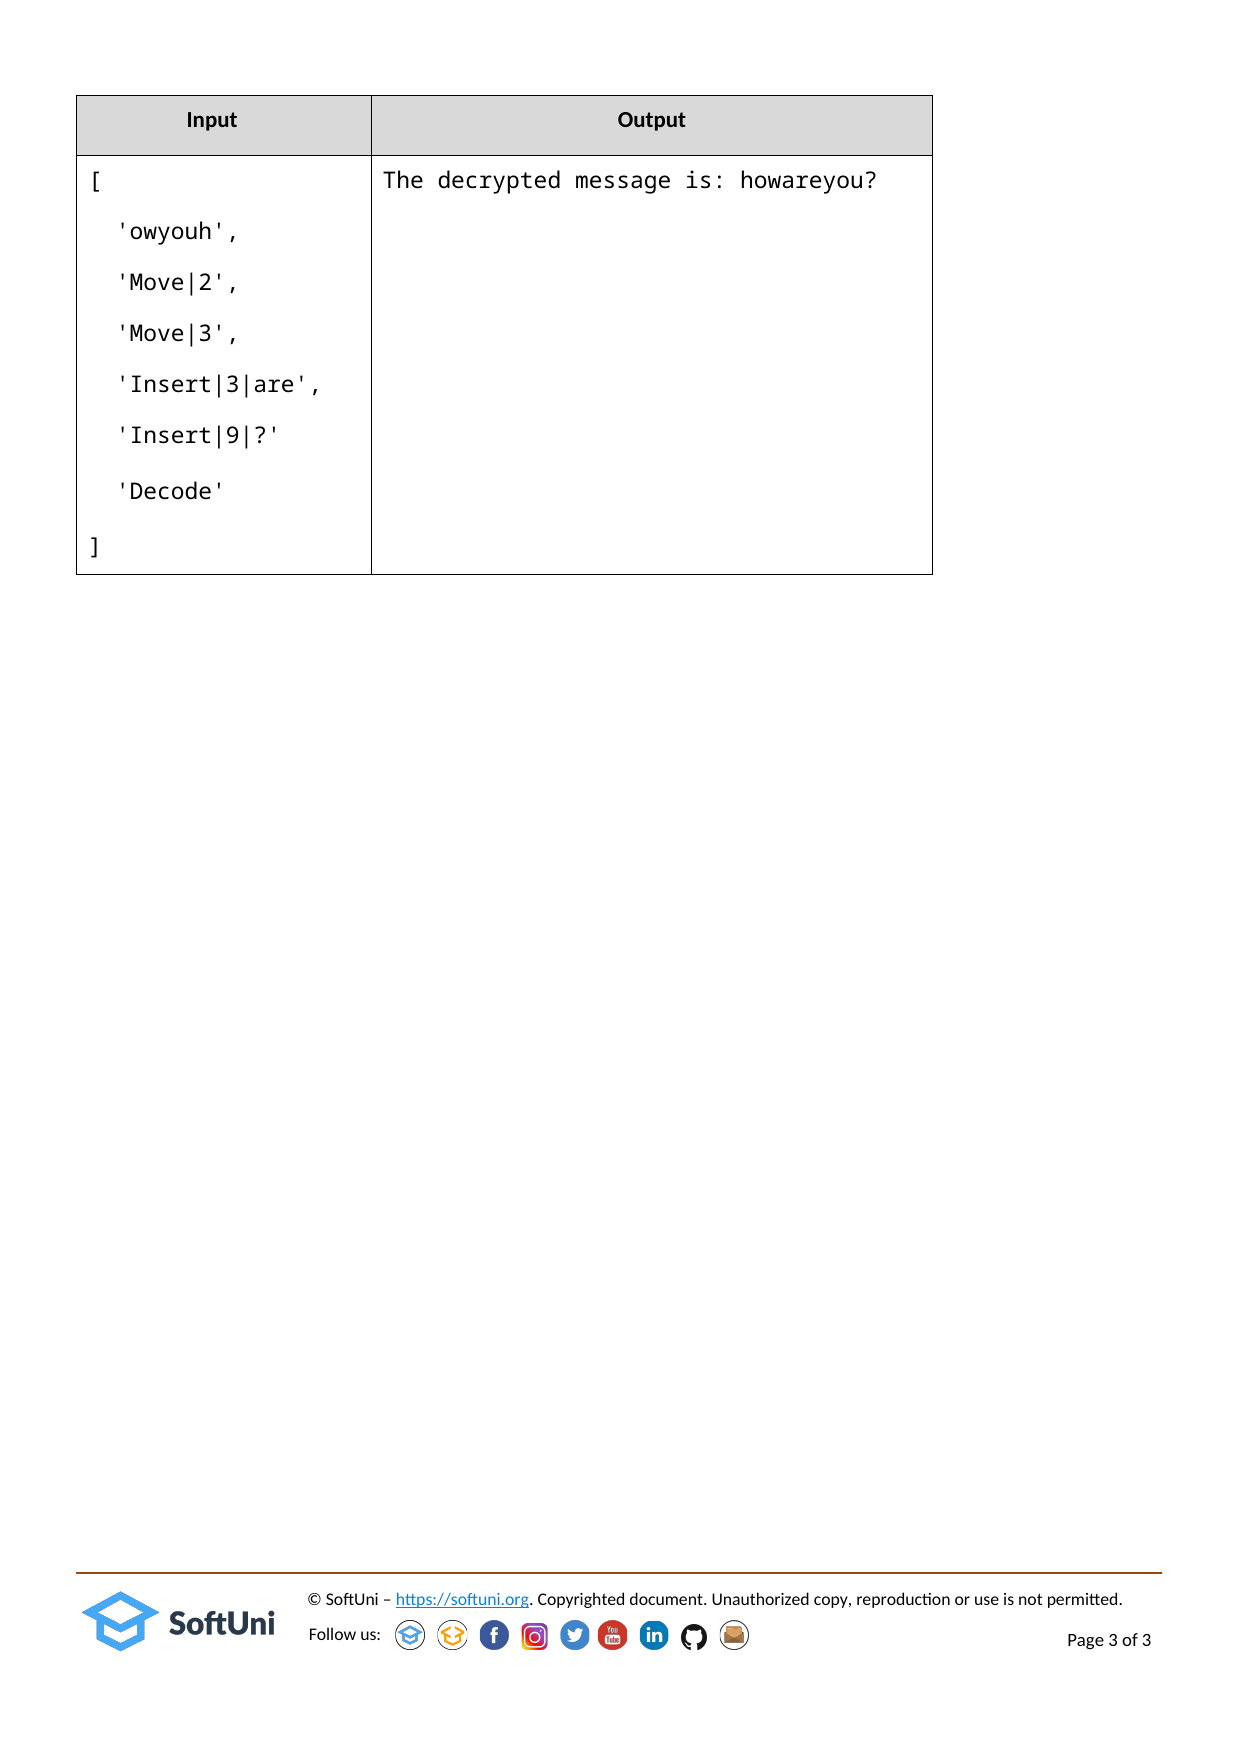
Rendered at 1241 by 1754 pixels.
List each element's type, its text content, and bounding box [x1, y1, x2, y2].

picture [660, 1641, 669, 1650]
picture [681, 1624, 707, 1650]
table_cell Input [77, 96, 371, 155]
picture [639, 1641, 648, 1650]
picture [597, 1620, 628, 1650]
picture [437, 1620, 468, 1650]
table_cell Output [372, 96, 932, 155]
table_cell [ 'owyouh', 'Move|2', 'Move|3', 'Insert|3|are', 'Insert|9|?' 'Decode' ] [77, 156, 371, 574]
picture [653, 1632, 662, 1642]
picture [560, 1620, 590, 1650]
picture [521, 1623, 548, 1650]
picture [395, 1620, 425, 1650]
picture [479, 1620, 509, 1650]
picture [639, 1621, 646, 1629]
picture [75, 1585, 281, 1657]
table_cell The decrypted message is: howareyou? [372, 156, 932, 574]
picture [662, 1621, 669, 1629]
picture [719, 1620, 749, 1650]
